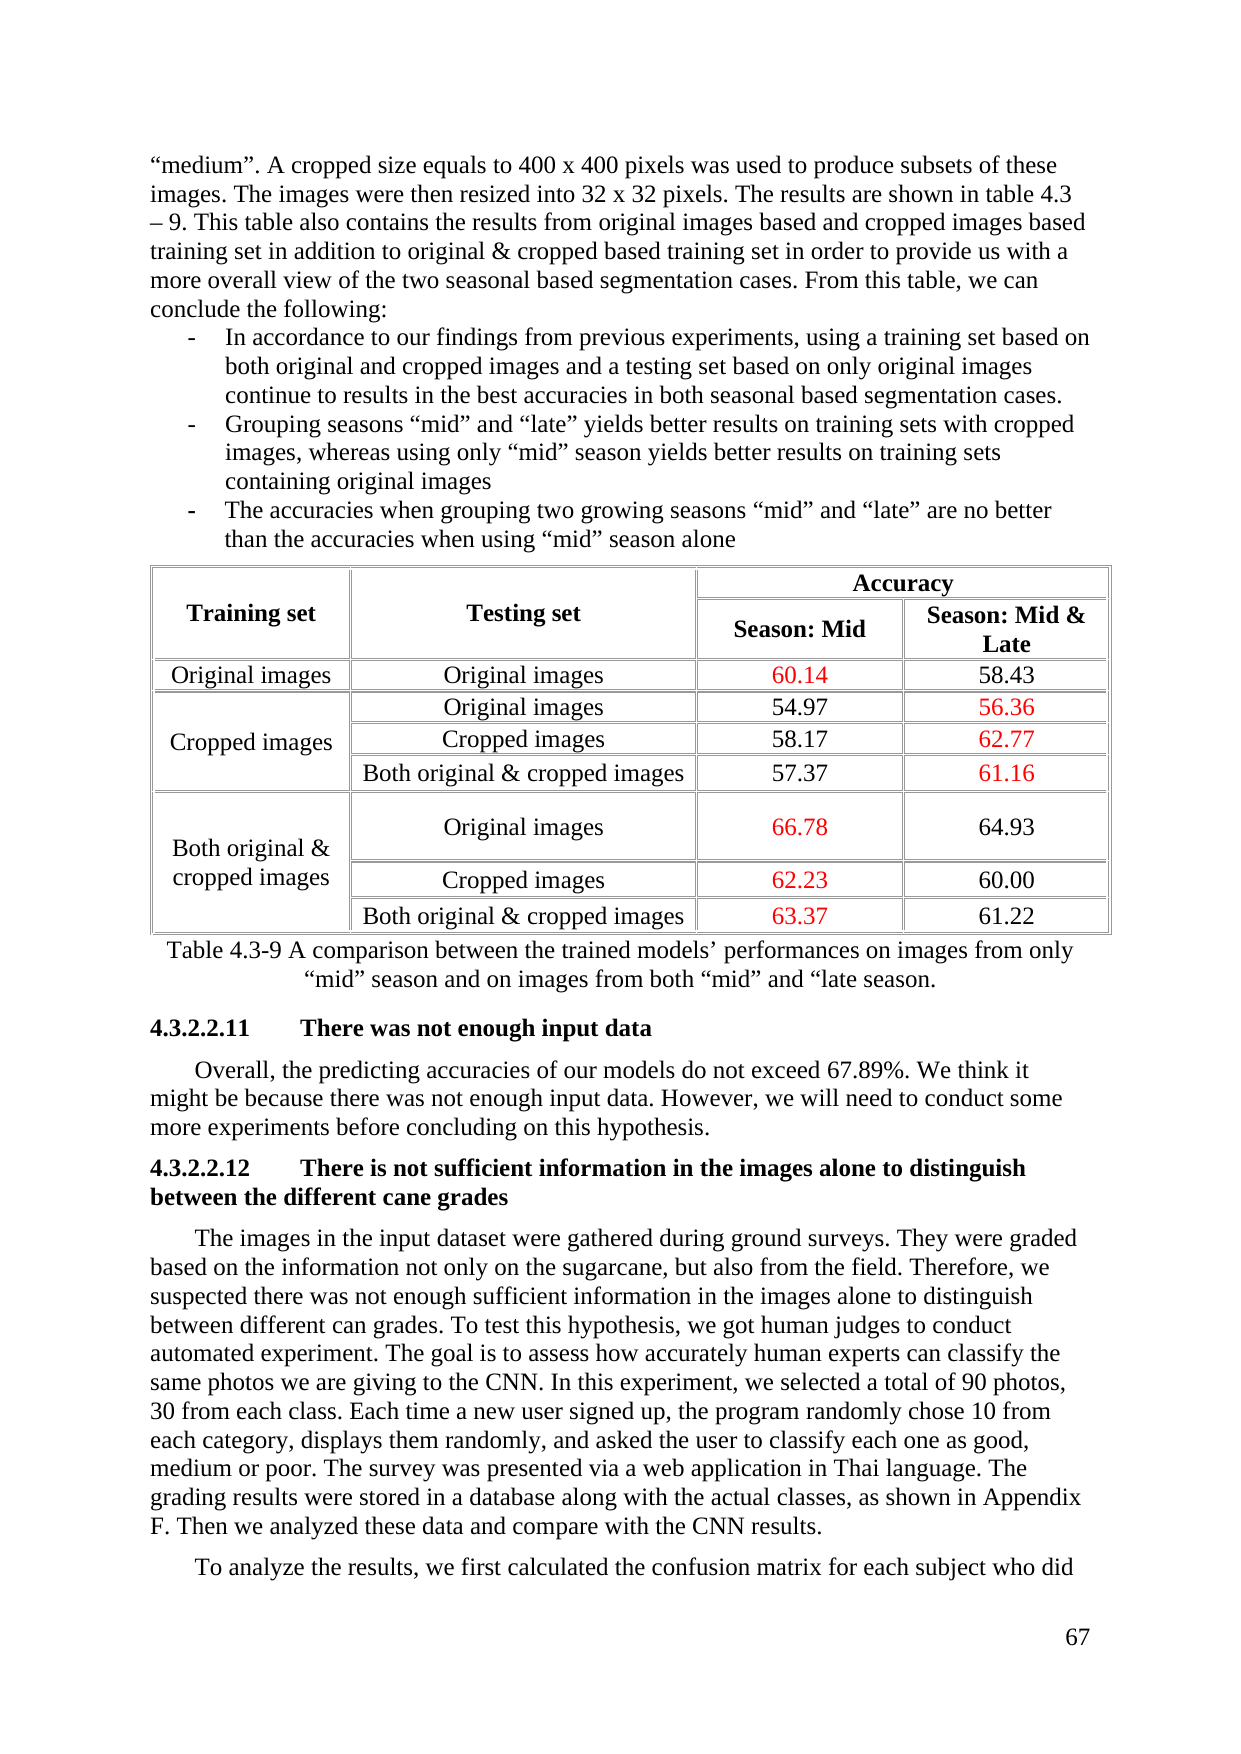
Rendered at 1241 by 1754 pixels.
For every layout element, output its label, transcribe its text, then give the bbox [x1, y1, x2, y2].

table_cell 63.37 [696, 899, 903, 932]
table_cell 66.78 [698, 793, 902, 859]
table_cell Original images [352, 661, 695, 689]
list The accuracies when grouping two growing seasons “mid” and “late” are no better than the accuracies when using “mid” season alone [187, 495, 1090, 552]
list There is not sufficient information in the images alone to distinguish between the different cane grades [150, 1153, 1090, 1211]
table_cell Original images [153, 658, 349, 689]
table_cell 62.23 [698, 863, 902, 896]
table_cell 60.14 [698, 661, 902, 689]
table_cell Season: Mid & Late [905, 597, 1108, 657]
table_cell Cropped images [152, 689, 350, 789]
table_header Training set [153, 568, 350, 657]
table_header Accuracy [696, 568, 1108, 597]
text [150, 1552, 1090, 1581]
table_cell Season: Mid [698, 600, 902, 657]
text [150, 150, 1090, 322]
table_header Testing set [350, 568, 696, 657]
table_cell Original images [352, 793, 695, 859]
list In accordance to our findings from previous experiments, using a training set based on both original and cropped images and a testing set based on only original images continue to results in the best accuracies in both seasonal based segmentation cases. [187, 322, 1090, 409]
text The images in the input dataset were gathered during ground surveys. They were graded based on the information not only on the sugarcane, but also from the field. Therefore, we suspected there was not enough sufficient information in the images alone to distinguish between different can grades. To test this hypothesis, we got human judges to conduct automated experiment. The goal is to assess how accurately human experts can classify the same photos we are giving to the CNN. In this experiment, we selected a total of 90 photos, 30 from each class. Each time a new user signed up, the program randomly chose 10 from each category, displays them randomly, and asked the user to classify each one as good, medium or poor. The survey was presented via a web application in Thai language. The grading results were stored in a database along with the actual classes, as shown in Appendix F. Then we analyzed these data and compare with the CNN results. [150, 1223, 1090, 1540]
table_cell 62.77 [903, 721, 1110, 753]
table_cell Both original & cropped images [352, 756, 695, 789]
table_cell 58.17 [698, 724, 902, 753]
list Grouping seasons “mid” and “late” yields better results on training sets with cropped images, whereas using only “mid” season yields better results on training sets containing original images [187, 409, 1090, 495]
table_cell 61.16 [903, 753, 1110, 789]
table_cell 64.93 [905, 790, 1108, 859]
table_cell Both original & cropped images [153, 790, 350, 932]
table_cell 57.37 [698, 756, 902, 789]
table_cell 54.97 [698, 693, 902, 721]
table_cell Both original & cropped images [350, 899, 696, 932]
text Overall, the predicting accuracies of our models do not exceed 67.89%. We think it might be because there was not enough input data. However, we will need to conduct some more experiments before concluding on this hypothesis. [150, 1055, 1090, 1141]
table_cell 60.00 [903, 859, 1110, 896]
table_cell Original images [352, 693, 695, 721]
text Table 4.3-9 A comparison between the trained models’ performances on images from only “mid” season and on images from both “mid” and “late season. [150, 935, 1090, 993]
list There was not enough input data [150, 1013, 1090, 1042]
table_cell Cropped images [352, 724, 695, 753]
table_cell 61.22 [903, 896, 1108, 932]
table_cell 58.43 [905, 658, 1108, 689]
table_cell Cropped images [352, 863, 695, 896]
table_cell 56.36 [903, 689, 1110, 721]
